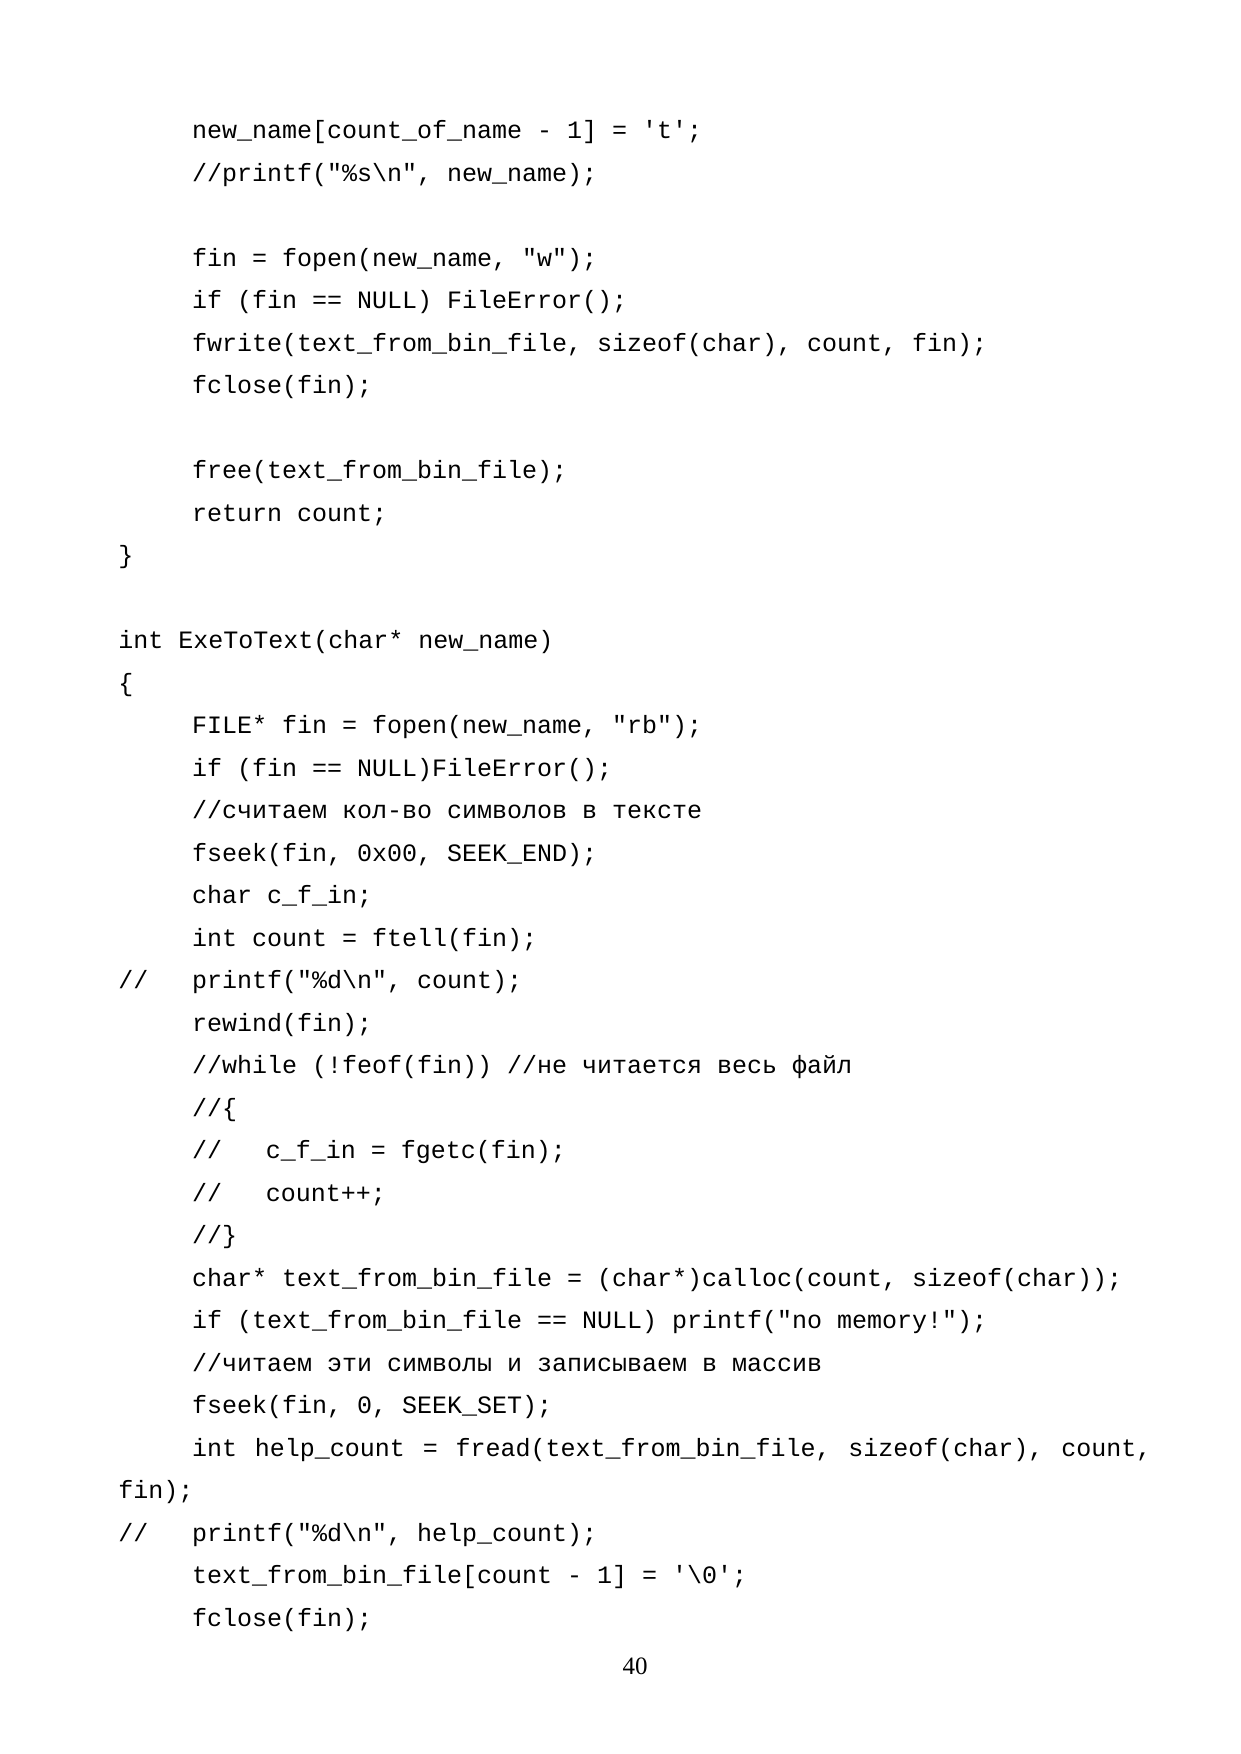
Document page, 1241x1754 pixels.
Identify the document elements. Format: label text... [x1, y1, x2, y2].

text char c_f_in; [118, 883, 1152, 911]
text if (fin == NULL)FileError(); [118, 756, 1152, 784]
text int ExeToText(char* new_name) [118, 628, 1152, 656]
text //} [118, 1223, 1152, 1251]
text if (fin == NULL) FileError(); [118, 288, 1152, 316]
text //считаем кол-во символов в тексте [118, 798, 1152, 826]
text // count++; [118, 1181, 1152, 1209]
text //printf("%s\n", new_name); [118, 161, 1152, 189]
text { [118, 671, 1152, 699]
text // printf("%d\n", help_count); [118, 1521, 1152, 1549]
text // printf("%d\n", count); [118, 968, 1152, 996]
text //while (!feof(fin)) //не читается весь файл [118, 1053, 1152, 1081]
text } [118, 543, 1152, 571]
text new_name[count_of_name - 1] = 't'; [118, 118, 1152, 146]
text fwrite(text_from_bin_file, sizeof(char), count, fin); [118, 331, 1152, 359]
text char* text_from_bin_file = (char*)calloc(count, sizeof(char)); [118, 1266, 1152, 1294]
text fclose(fin); [118, 1606, 1152, 1634]
text //читаем эти символы и записываем в массив [118, 1351, 1152, 1379]
text fseek(fin, 0x00, SEEK_END); [118, 841, 1152, 869]
text free(text_from_bin_file); [118, 458, 1152, 486]
text text_from_bin_file[count - 1] = '\0'; [118, 1563, 1152, 1591]
text int help_count = fread(text_from_bin_file, sizeof(char), count, fin); [118, 1436, 1152, 1506]
text if (text_from_bin_file == NULL) printf("no memory!"); [118, 1308, 1152, 1336]
text fclose(fin); [118, 373, 1152, 401]
text fseek(fin, 0, SEEK_SET); [118, 1393, 1152, 1421]
text int count = ftell(fin); [118, 926, 1152, 954]
text FILE* fin = fopen(new_name, "rb"); [118, 713, 1152, 741]
text //{ [118, 1096, 1152, 1124]
text fin = fopen(new_name, "w"); [118, 246, 1152, 274]
text // c_f_in = fgetc(fin); [118, 1138, 1152, 1166]
text rewind(fin); [118, 1011, 1152, 1039]
text return count; [118, 501, 1152, 529]
